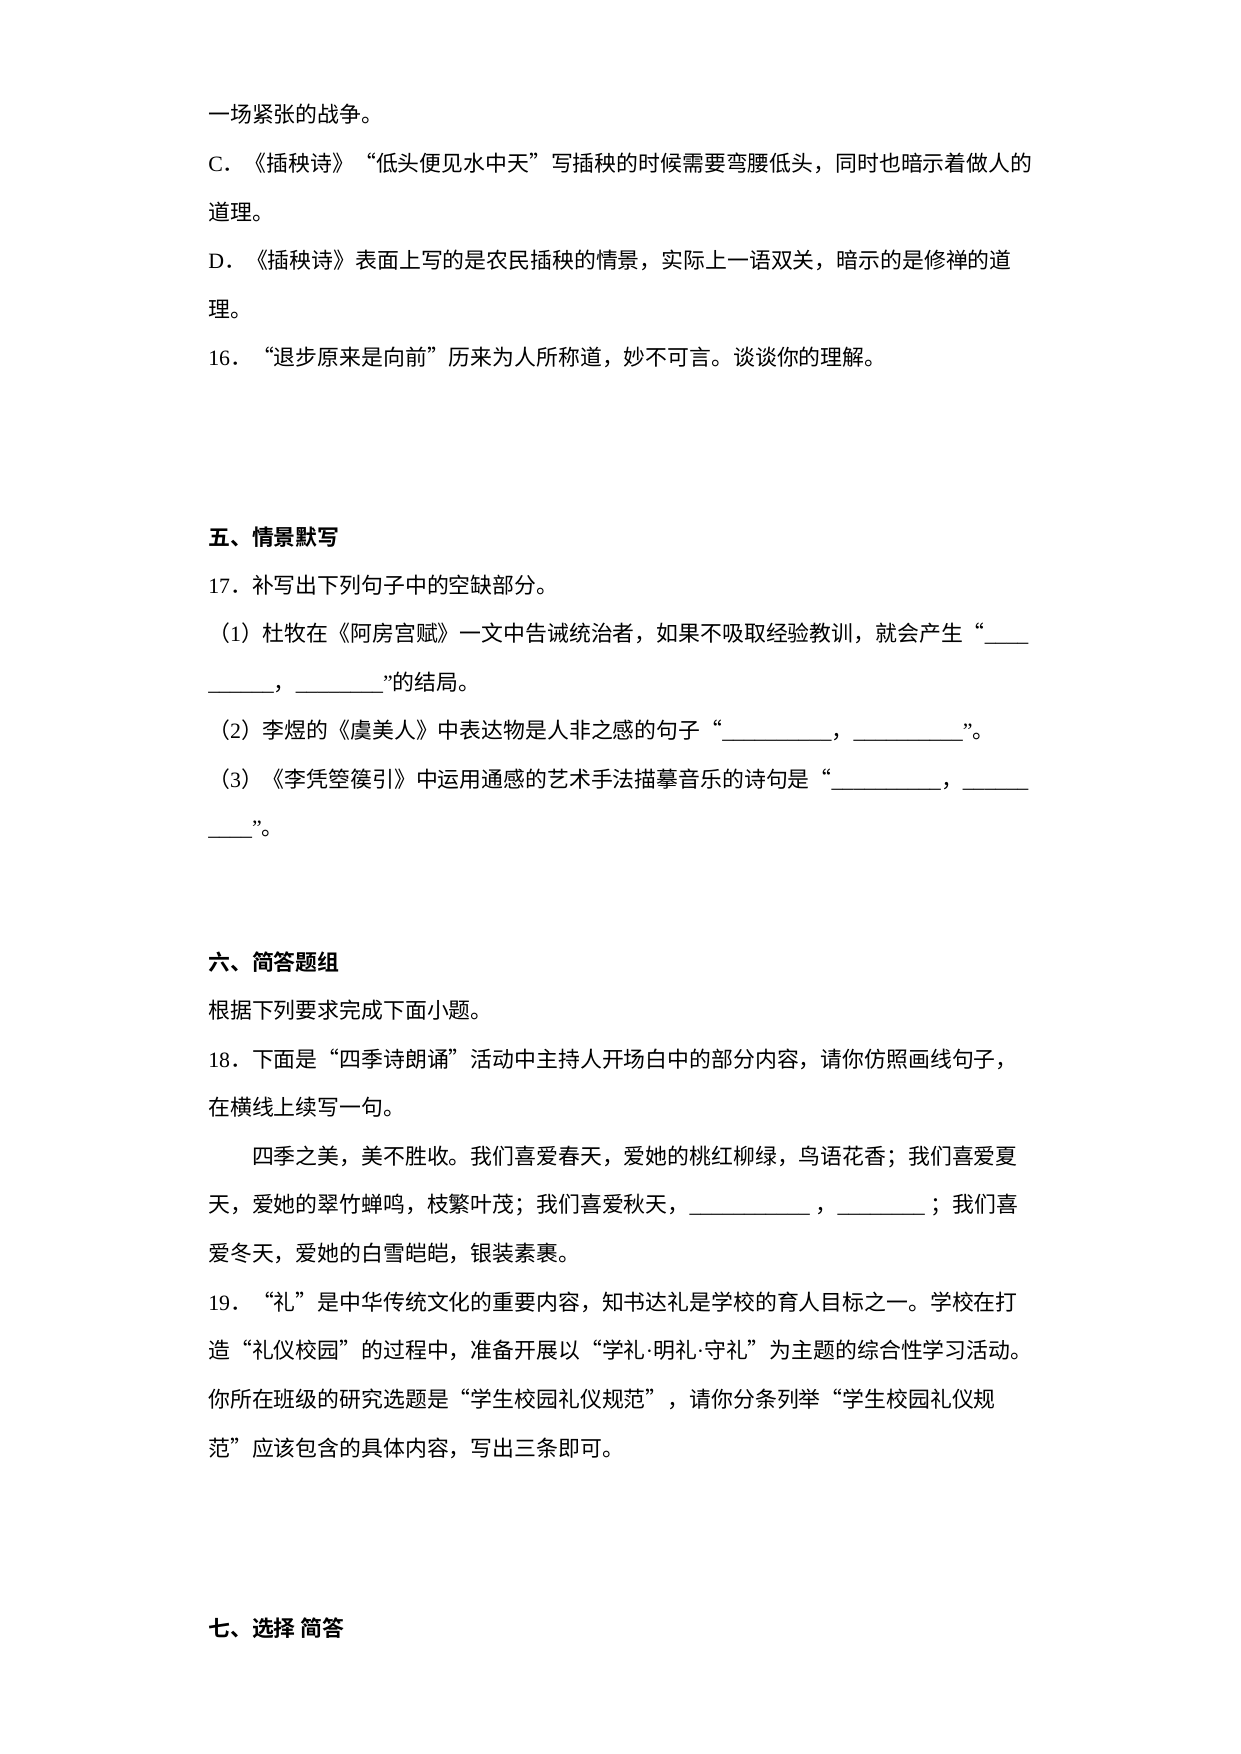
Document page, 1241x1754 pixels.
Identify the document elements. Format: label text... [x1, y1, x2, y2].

text 19．“礼”是中华传统文化的重要内容，知书达礼是学校的育人目标之一。学校在打造“礼仪校园”的过程中，准备开展以“学礼·明礼·守礼”为主题的综合性学习活动。你所在班级的研究选题是“学生校园礼仪规范”，请你分条列举“学生校园礼仪规范”应该包含的具体内容，写出三条即可。 [208, 1284, 1032, 1463]
text 七、选择 简答 [208, 1610, 1032, 1643]
text 五、情景默写 [208, 519, 1032, 552]
text 18．下面是“四季诗朗诵”活动中主持人开场白中的部分内容，请你仿照画线句子，在横线上续写一句。 [208, 1041, 1032, 1122]
text 根据下列要求完成下面小题。 [208, 993, 1032, 1025]
text 四季之美，美不胜收。我们喜爱春天，爱她的桃红柳绿，鸟语花香；我们喜爱夏天，爱她的翠竹蝉鸣，枝繁叶茂；我们喜爱秋天，___________ ，________ ；我们喜爱冬天，爱她的白雪皑皑，银装素裹。 [208, 1138, 1032, 1268]
text C．《插秧诗》“低头便见水中天”写插秧的时候需要弯腰低头，同时也暗示着做人的道理。 [208, 145, 1032, 227]
text （2）李煜的《虞美人》中表达物是人非之感的句子“__________，__________”。 [208, 713, 1032, 745]
text D．《插秧诗》表面上写的是农民插秧的情景，实际上一语双关，暗示的是修禅的道理。 [208, 242, 1032, 324]
text （1）杜牧在《阿房宫赋》一文中告诫统治者，如果不吸取经验教训，就会产生“__________，________”的结局。 [208, 616, 1032, 697]
text 16．“退步原来是向前”历来为人所称道，妙不可言。谈谈你的理解。 [208, 339, 1032, 372]
text 17．补写出下列句子中的空缺部分。 [208, 567, 1032, 600]
text 六、简答题组 [208, 944, 1032, 977]
text （3）《李凭箜篌引》中运用通感的艺术手法描摹音乐的诗句是“__________，__________”。 [208, 761, 1032, 842]
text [208, 97, 1032, 129]
